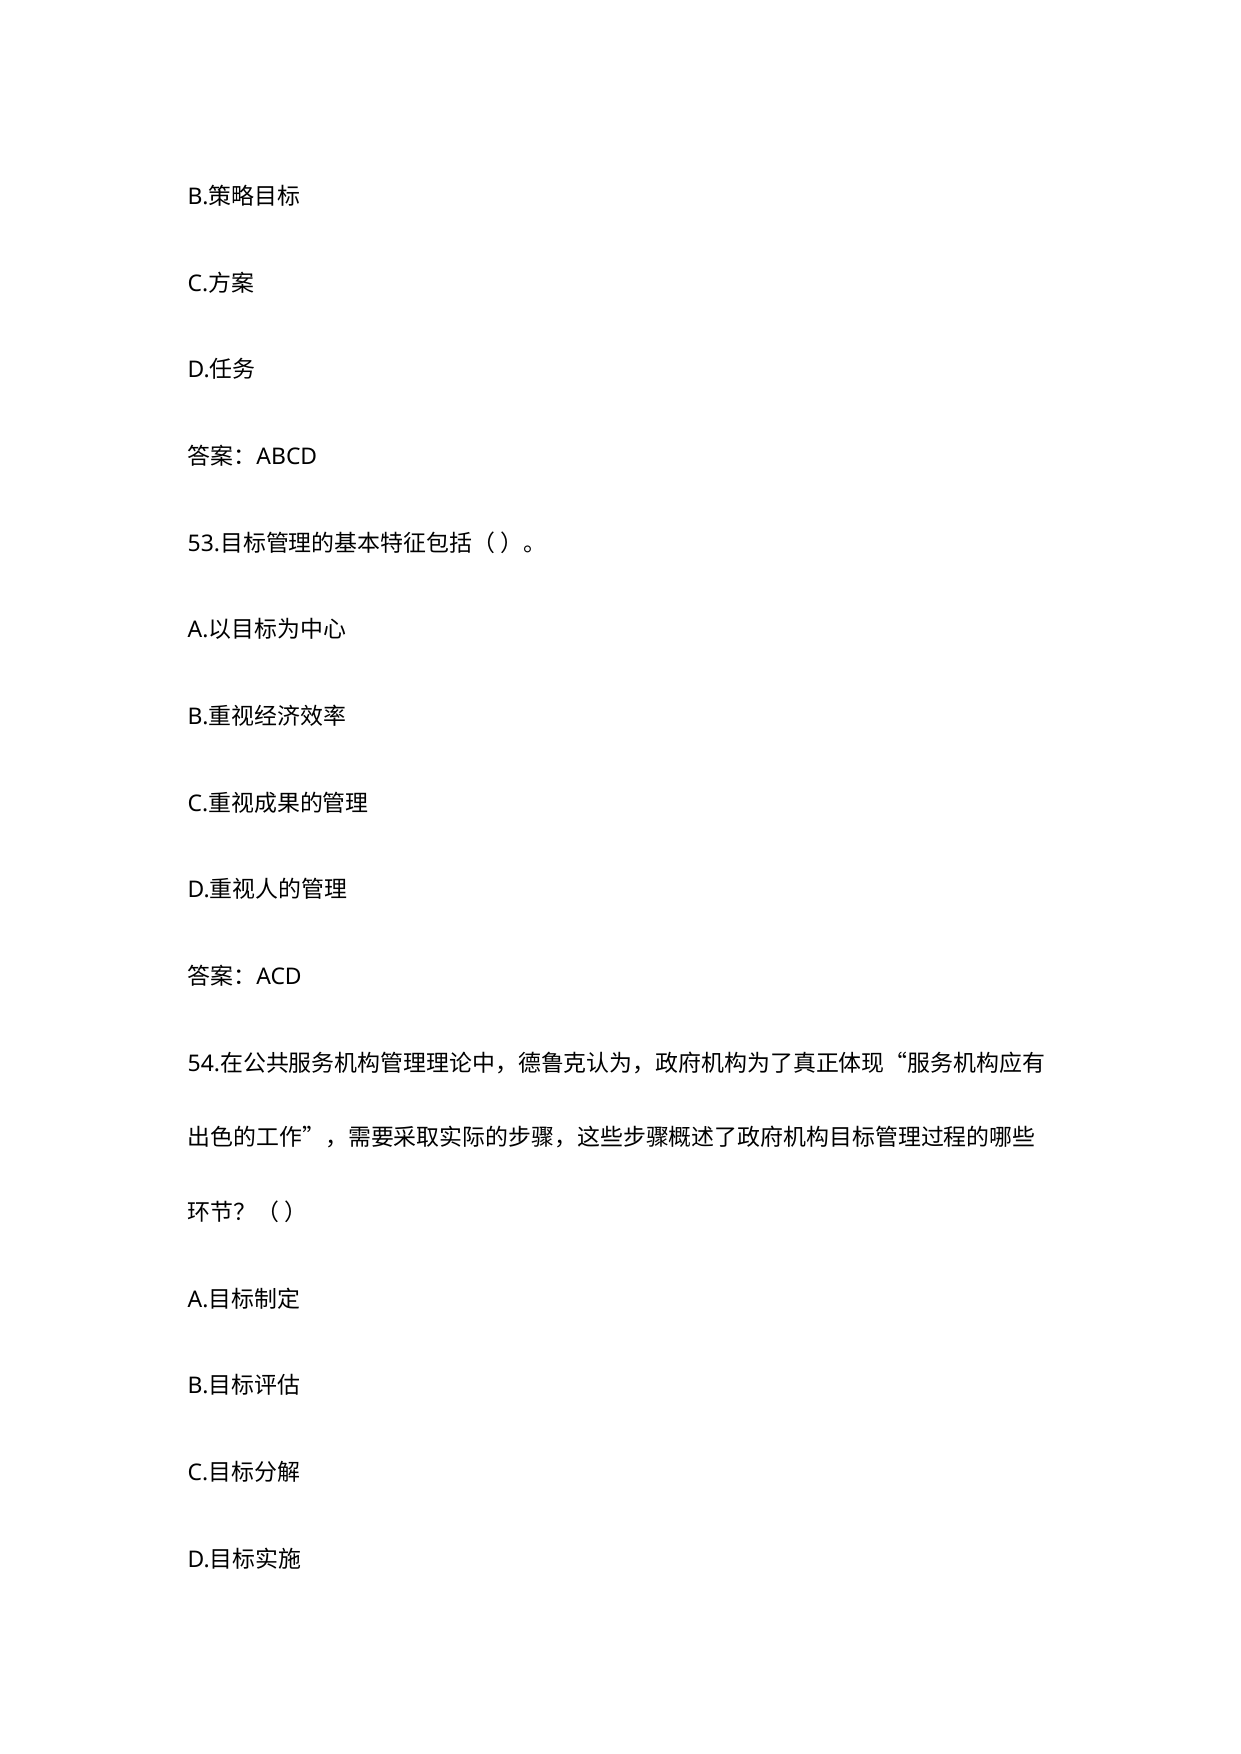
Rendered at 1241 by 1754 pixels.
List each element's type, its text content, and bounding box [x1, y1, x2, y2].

text D.目标实施 [187, 1524, 1053, 1589]
text A.以目标为中心 [187, 595, 1053, 660]
text C.方案 [187, 249, 1053, 314]
text 答案：ABCD [187, 422, 1053, 487]
text B.策略目标 [187, 162, 1053, 227]
text B.目标评估 [187, 1351, 1053, 1416]
text C.重视成果的管理 [187, 769, 1053, 834]
text A.目标制定 [187, 1264, 1053, 1329]
text 53.目标管理的基本特征包括（ ）。 [187, 509, 1053, 574]
text D.任务 [187, 335, 1053, 400]
text 54.在公共服务机构管理理论中，德鲁克认为，政府机构为了真正体现“服务机构应有出色的工作”，需要采取实际的步骤，这些步骤概述了政府机构目标管理过程的哪些环节？（ ） [187, 1029, 1053, 1243]
text B.重视经济效率 [187, 682, 1053, 747]
text 答案：ACD [187, 942, 1053, 1007]
text D.重视人的管理 [187, 855, 1053, 920]
text C.目标分解 [187, 1438, 1053, 1503]
